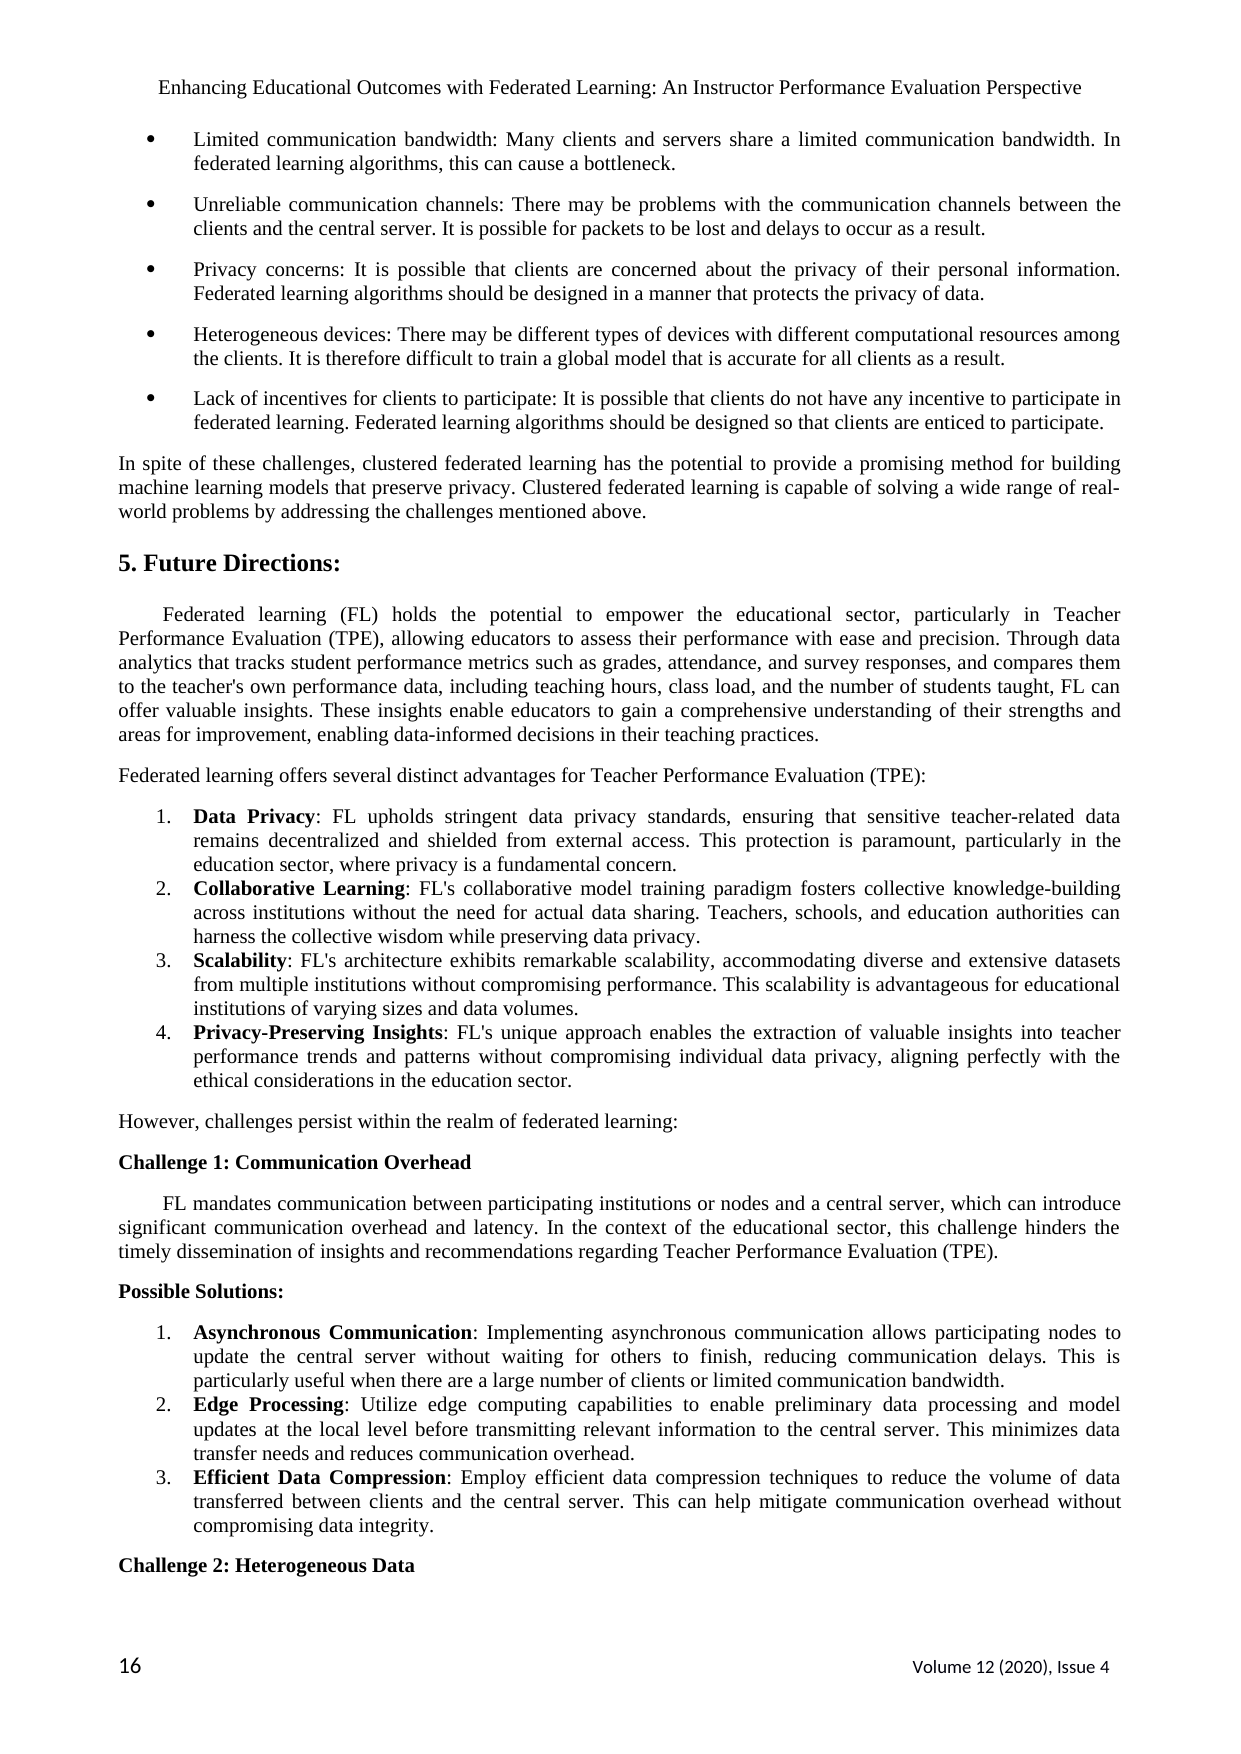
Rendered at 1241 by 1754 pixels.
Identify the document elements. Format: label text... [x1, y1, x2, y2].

text Challenge 1: Communication Overhead [118, 1150, 1122, 1174]
list Efficient Data Compression: Employ efficient data compression techniques to reduce the volume of data transferred between clients and the central server. This can help mitigate communication overhead without compromising data integrity. [156, 1464, 1122, 1537]
text Federated learning offers several distinct advantages for Teacher Performance Evaluation (TPE): [118, 763, 1122, 787]
list Collaborative Learning: FL's collaborative model training paradigm fosters collective knowledge-building across institutions without the need for actual data sharing. Teachers, schools, and education authorities can harness the collective wisdom while preserving data privacy. [156, 876, 1122, 948]
text FL mandates communication between participating institutions or nodes and a central server, which can introduce significant communication overhead and latency. In the context of the educational sector, this challenge hinders the timely dissemination of insights and recommendations regarding Teacher Performance Evaluation (TPE). [118, 1191, 1122, 1263]
list Privacy-Preserving Insights: FL's unique approach enables the extraction of valuable insights into teacher performance trends and patterns without compromising individual data privacy, aligning perfectly with the ethical considerations in the education sector. [156, 1020, 1122, 1092]
list Privacy concerns: It is possible that clients are concerned about the privacy of their personal information. Federated learning algorithms should be designed in a manner that protects the privacy of data. [156, 257, 1122, 305]
text Federated learning (FL) holds the potential to empower the educational sector, particularly in Teacher Performance Evaluation (TPE), allowing educators to assess their performance with ease and precision. Through data analytics that tracks student performance metrics such as grades, attendance, and survey responses, and compares them to the teacher's own performance data, including teaching hours, class load, and the number of students taught, FL can offer valuable insights. These insights enable educators to gain a comprehensive understanding of their strengths and areas for improvement, enabling data-informed decisions in their teaching practices. [118, 602, 1122, 746]
list Scalability: FL's architecture exhibits remarkable scalability, accommodating diverse and extensive datasets from multiple institutions without compromising performance. This scalability is advantageous for educational institutions of varying sizes and data volumes. [156, 948, 1122, 1020]
text Possible Solutions: [118, 1279, 1122, 1303]
list Limited communication bandwidth: Many clients and servers share a limited communication bandwidth. In federated learning algorithms, this can cause a bottleneck. [156, 127, 1122, 175]
text 5. Future Directions: [118, 548, 1122, 577]
list Unreliable communication channels: There may be problems with the communication channels between the clients and the central server. It is possible for packets to be lost and delays to occur as a result. [156, 192, 1122, 240]
list Edge Processing: Utilize edge computing capabilities to enable preliminary data processing and model updates at the local level before transmitting relevant information to the central server. This minimizes data transfer needs and reduces communication overhead. [156, 1392, 1122, 1464]
list Heterogeneous devices: There may be different types of devices with different computational resources among the clients. It is therefore difficult to train a global model that is accurate for all clients as a result. [156, 321, 1122, 369]
list Lack of incentives for clients to participate: It is possible that clients do not have any incentive to participate in federated learning. Federated learning algorithms should be designed so that clients are enticed to participate. [156, 386, 1122, 434]
text In spite of these challenges, clustered federated learning has the potential to provide a promising method for building machine learning models that preserve privacy. Clustered federated learning is capable of solving a wide range of real-world problems by addressing the challenges mentioned above. [118, 451, 1122, 523]
list Data Privacy: FL upholds stringent data privacy standards, ensuring that sensitive teacher-related data remains decentralized and shielded from external access. This protection is paramount, particularly in the education sector, where privacy is a fundamental concern. [156, 804, 1122, 876]
list Asynchronous Communication: Implementing asynchronous communication allows participating nodes to update the central server without waiting for others to finish, reducing communication delays. This is particularly useful when there are a large number of clients or limited communication bandwidth. [156, 1320, 1122, 1392]
text Challenge 2: Heterogeneous Data [118, 1553, 1122, 1577]
text However, challenges persist within the realm of federated learning: [118, 1109, 1122, 1133]
